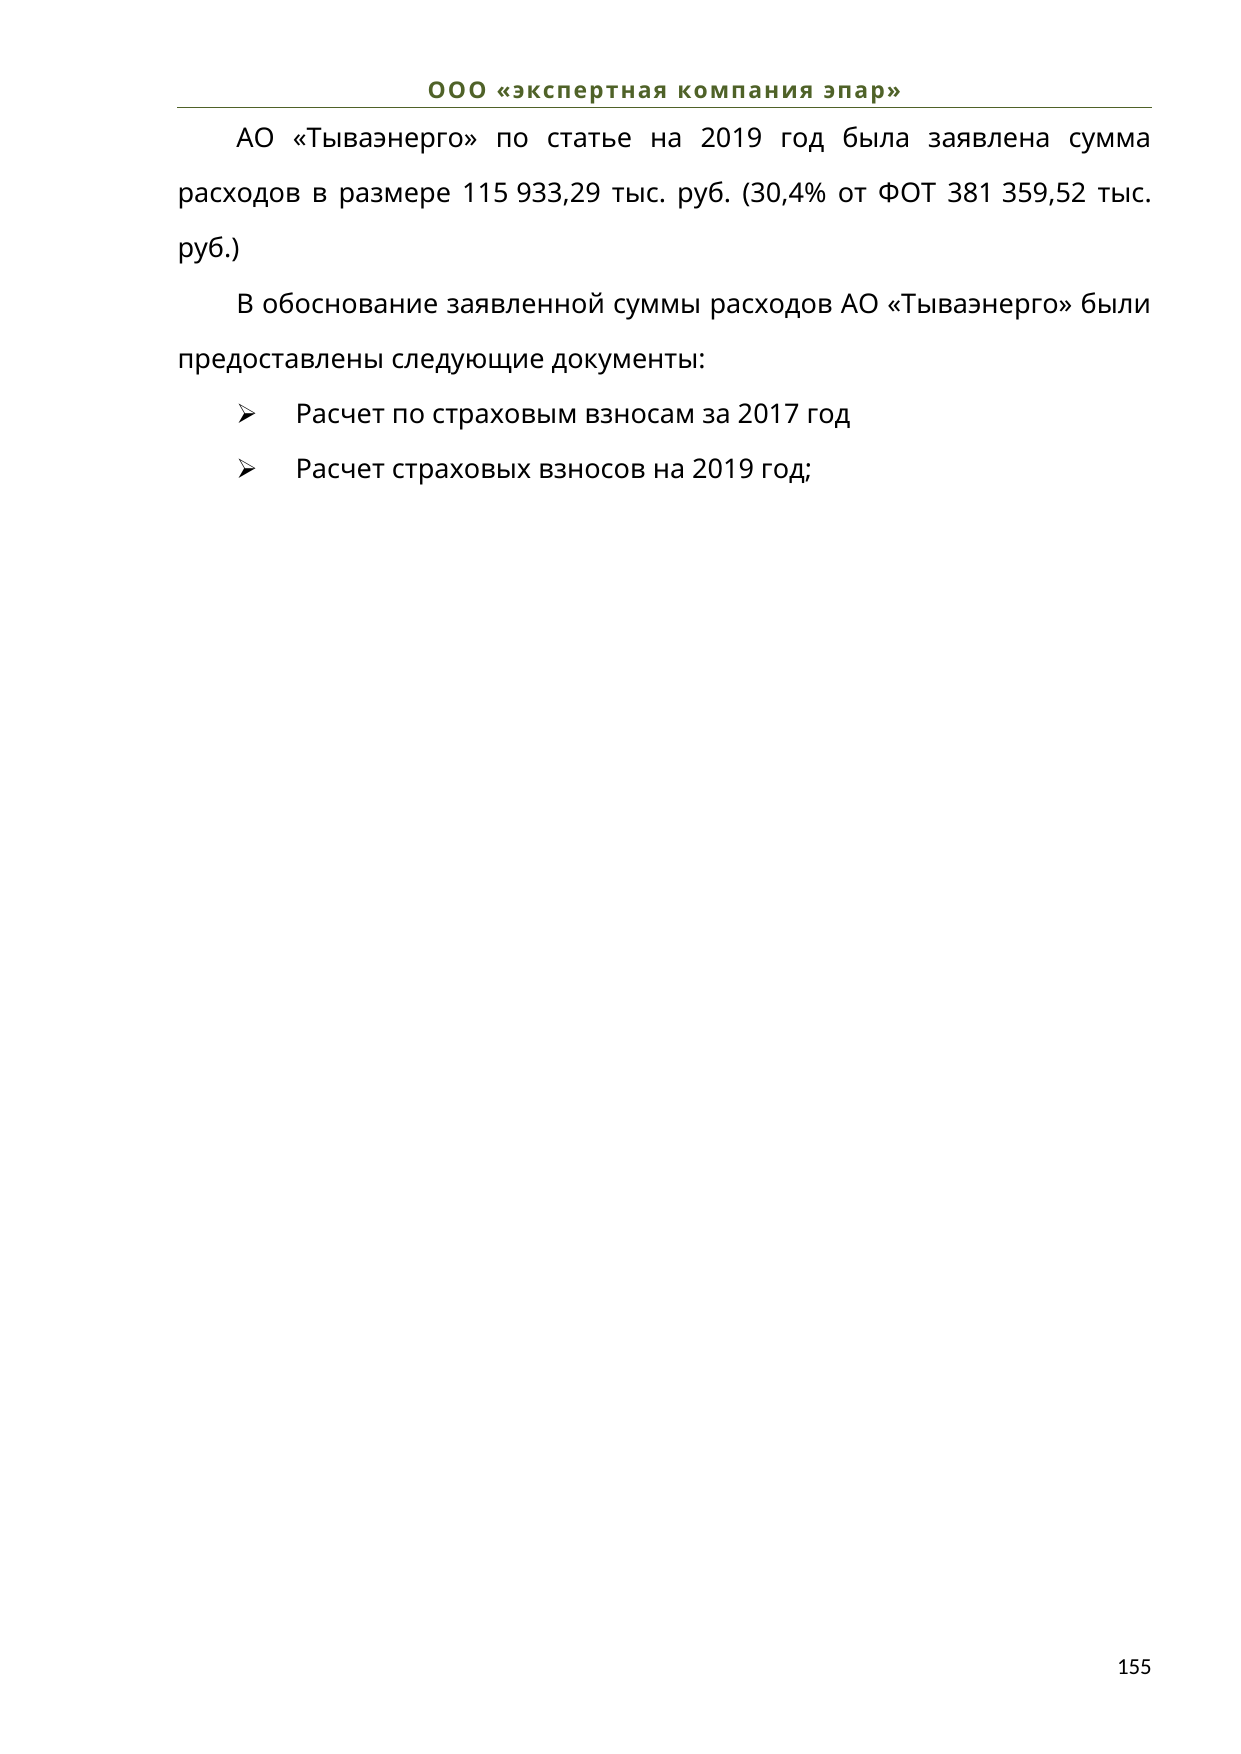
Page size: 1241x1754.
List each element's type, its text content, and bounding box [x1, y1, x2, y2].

list Расчет по страховым взносам за 2017 год [236, 395, 1152, 432]
text АО «Тываэнерго» по статье на 2019 год была заявлена сумма расходов в размере 115 933,29 тыс. руб. (30,4% от ФОТ 381 359,52 тыс. руб.) [177, 118, 1152, 266]
list Расчет страховых взносов на 2019 год; [236, 450, 1152, 487]
text В обоснование заявленной суммы расходов АО «Тываэнерго» были предоставлены следующие документы: [177, 284, 1152, 376]
